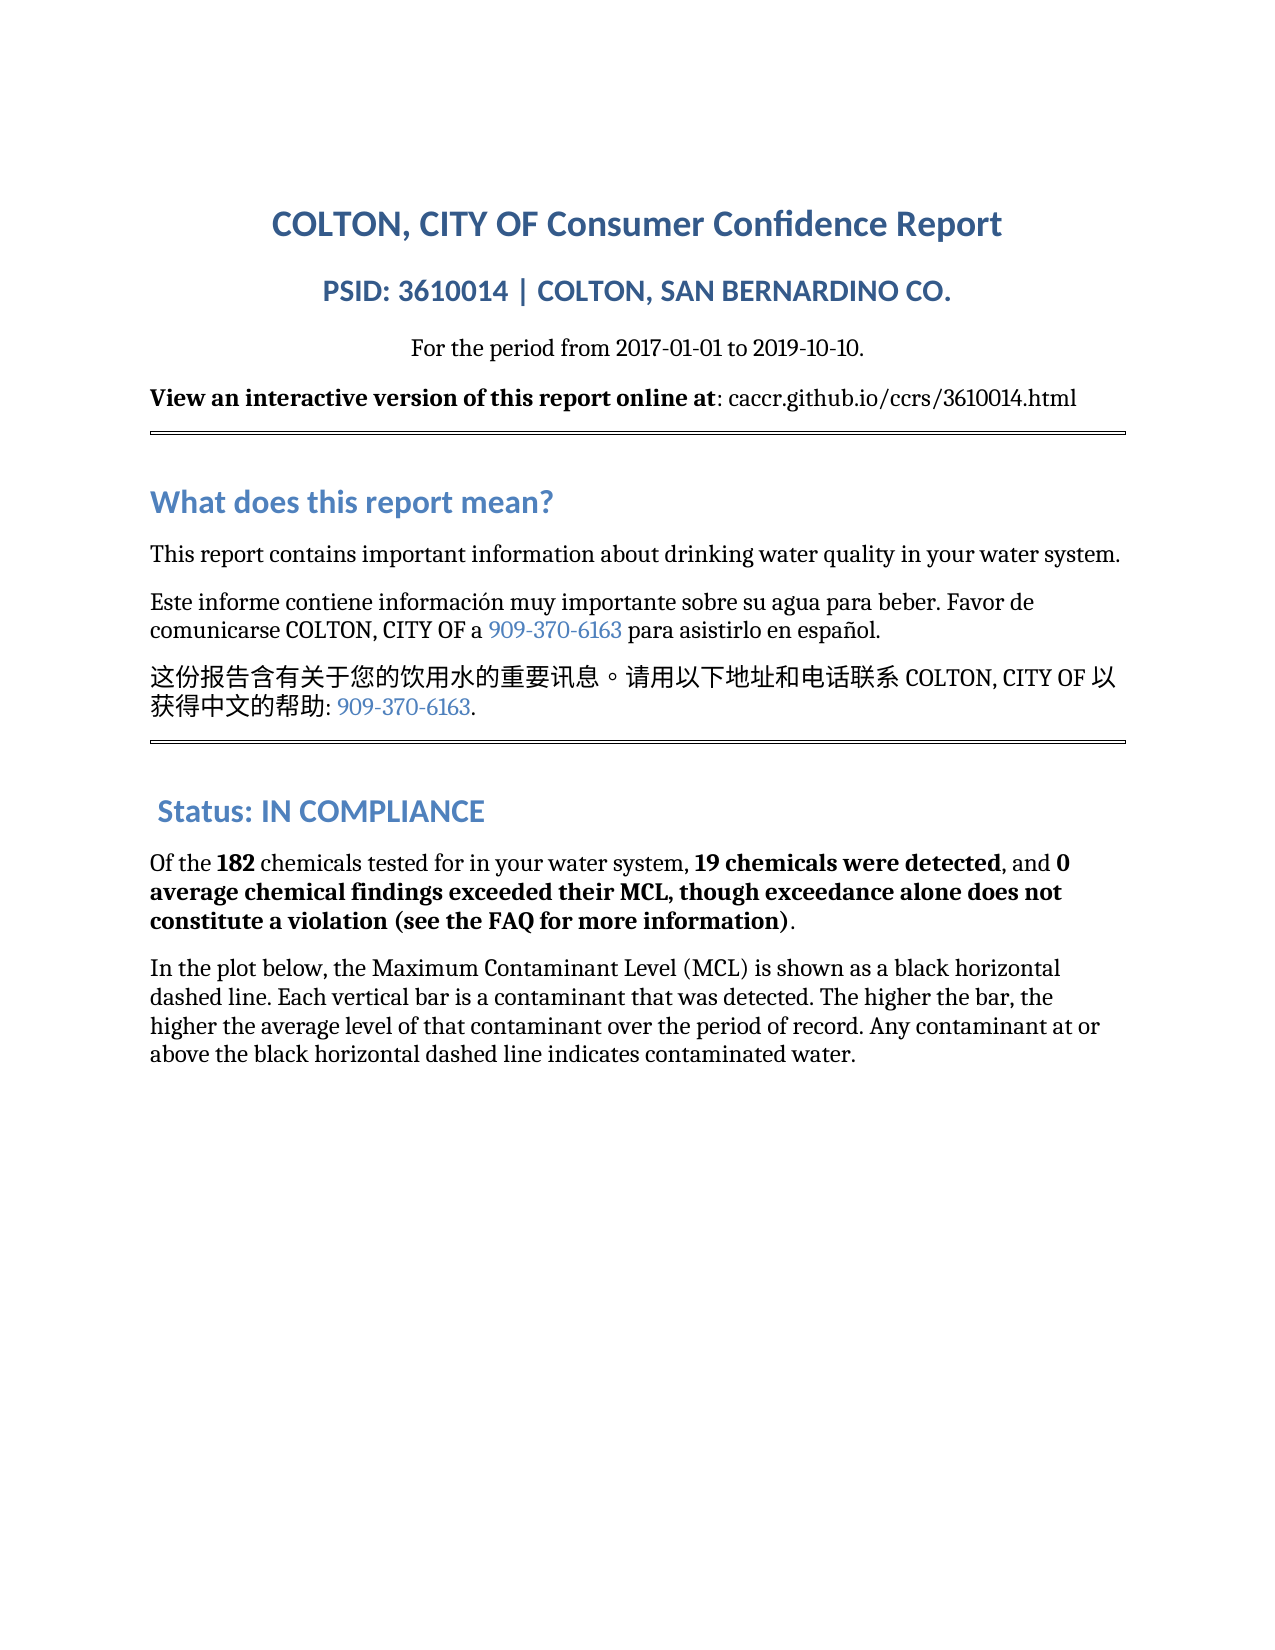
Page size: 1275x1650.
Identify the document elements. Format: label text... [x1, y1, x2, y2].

text This report contains important information about drinking water quality in your water system. [150, 540, 1125, 569]
text 这份报告含有关于您的饮用水的重要讯息。请用以下地址和电话联系 COLTON, CITY OF 以获得中文的帮助: 909-370-6163. [150, 664, 1125, 721]
title COLTON, CITY OF Consumer Confidence Report [150, 200, 1125, 246]
text Este informe contiene información muy importante sobre su agua para beber. Favor de comunicarse COLTON, CITY OF a 909-370-6163 para asistirlo en español. [150, 588, 1125, 645]
text In the plot below, the Maximum Contaminant Level (MCL) is shown as a black horizontal dashed line. Each vertical bar is a contaminant that was detected. The higher the bar, the higher the average level of that contaminant over the period of record. Any contaminant at or above the black horizontal dashed line indicates contaminated water. [150, 954, 1125, 1069]
subtitle What does this report mean? [150, 481, 1125, 521]
text View an interactive version of this report online at: caccr.github.io/ccrs/3610014.html [150, 383, 1125, 412]
subtitle Status: IN COMPLIANCE [150, 790, 1125, 830]
subtitle PSID: 3610014 | COLTON, SAN BERNARDINO CO. [150, 271, 1125, 309]
text Of the 182 chemicals tested for in your water system, 19 chemicals were detected, and 0 average chemical findings exceeded their MCL, though exceedance alone does not constitute a violation (see the FAQ for more information). [150, 849, 1125, 935]
text For the period from 2017-01-01 to 2019-10-10. [150, 334, 1125, 363]
